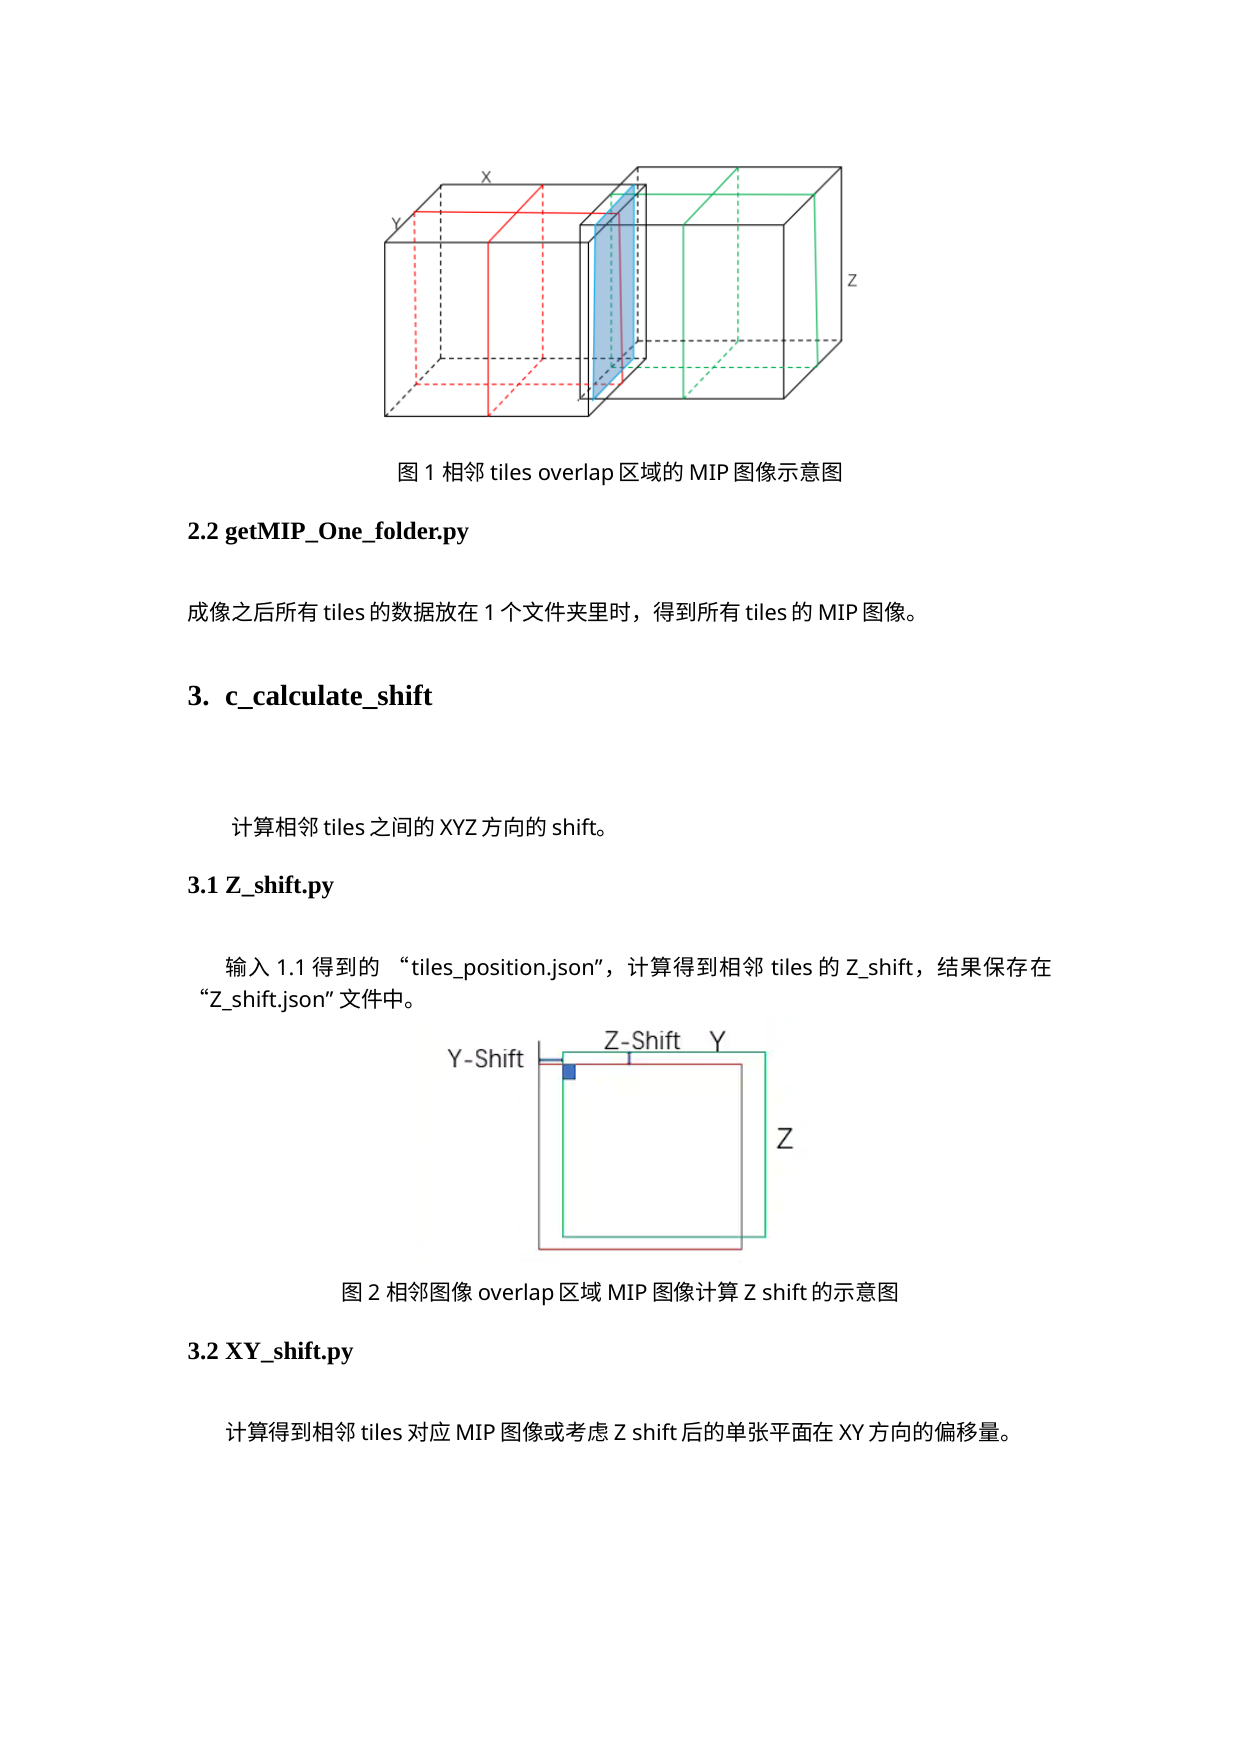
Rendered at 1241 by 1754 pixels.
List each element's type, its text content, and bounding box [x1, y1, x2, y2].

subtitle Z_shift.py [187, 869, 1053, 901]
list 计算相邻tiles之间的XYZ方向的shift。 [231, 809, 1053, 842]
subtitle c_calculate_shift [187, 662, 1053, 727]
subtitle getMIP_One_folder.py [187, 514, 1053, 547]
text 图1 相邻tiles overlap区域的MIP图像示意图 [187, 454, 1053, 487]
subtitle XY_shift.py [187, 1334, 1053, 1366]
text 图2 相邻图像overlap区域MIP图像计算Z shift的示意图 [187, 1274, 1053, 1307]
text 计算得到相邻tiles对应MIP图像或考虑Z shift后的单张平面在XY方向的偏移量。 [225, 1414, 1053, 1447]
picture [377, 162, 863, 423]
picture [417, 1014, 824, 1265]
text 输入1.1得到的 “tiles_position.json”，计算得到相邻tiles的Z_shift，结果保存在 “Z_shift.json” 文件中。 [187, 949, 1053, 1014]
text 成像之后所有tiles的数据放在1个文件夹里时，得到所有tiles的MIP图像。 [187, 594, 1053, 627]
